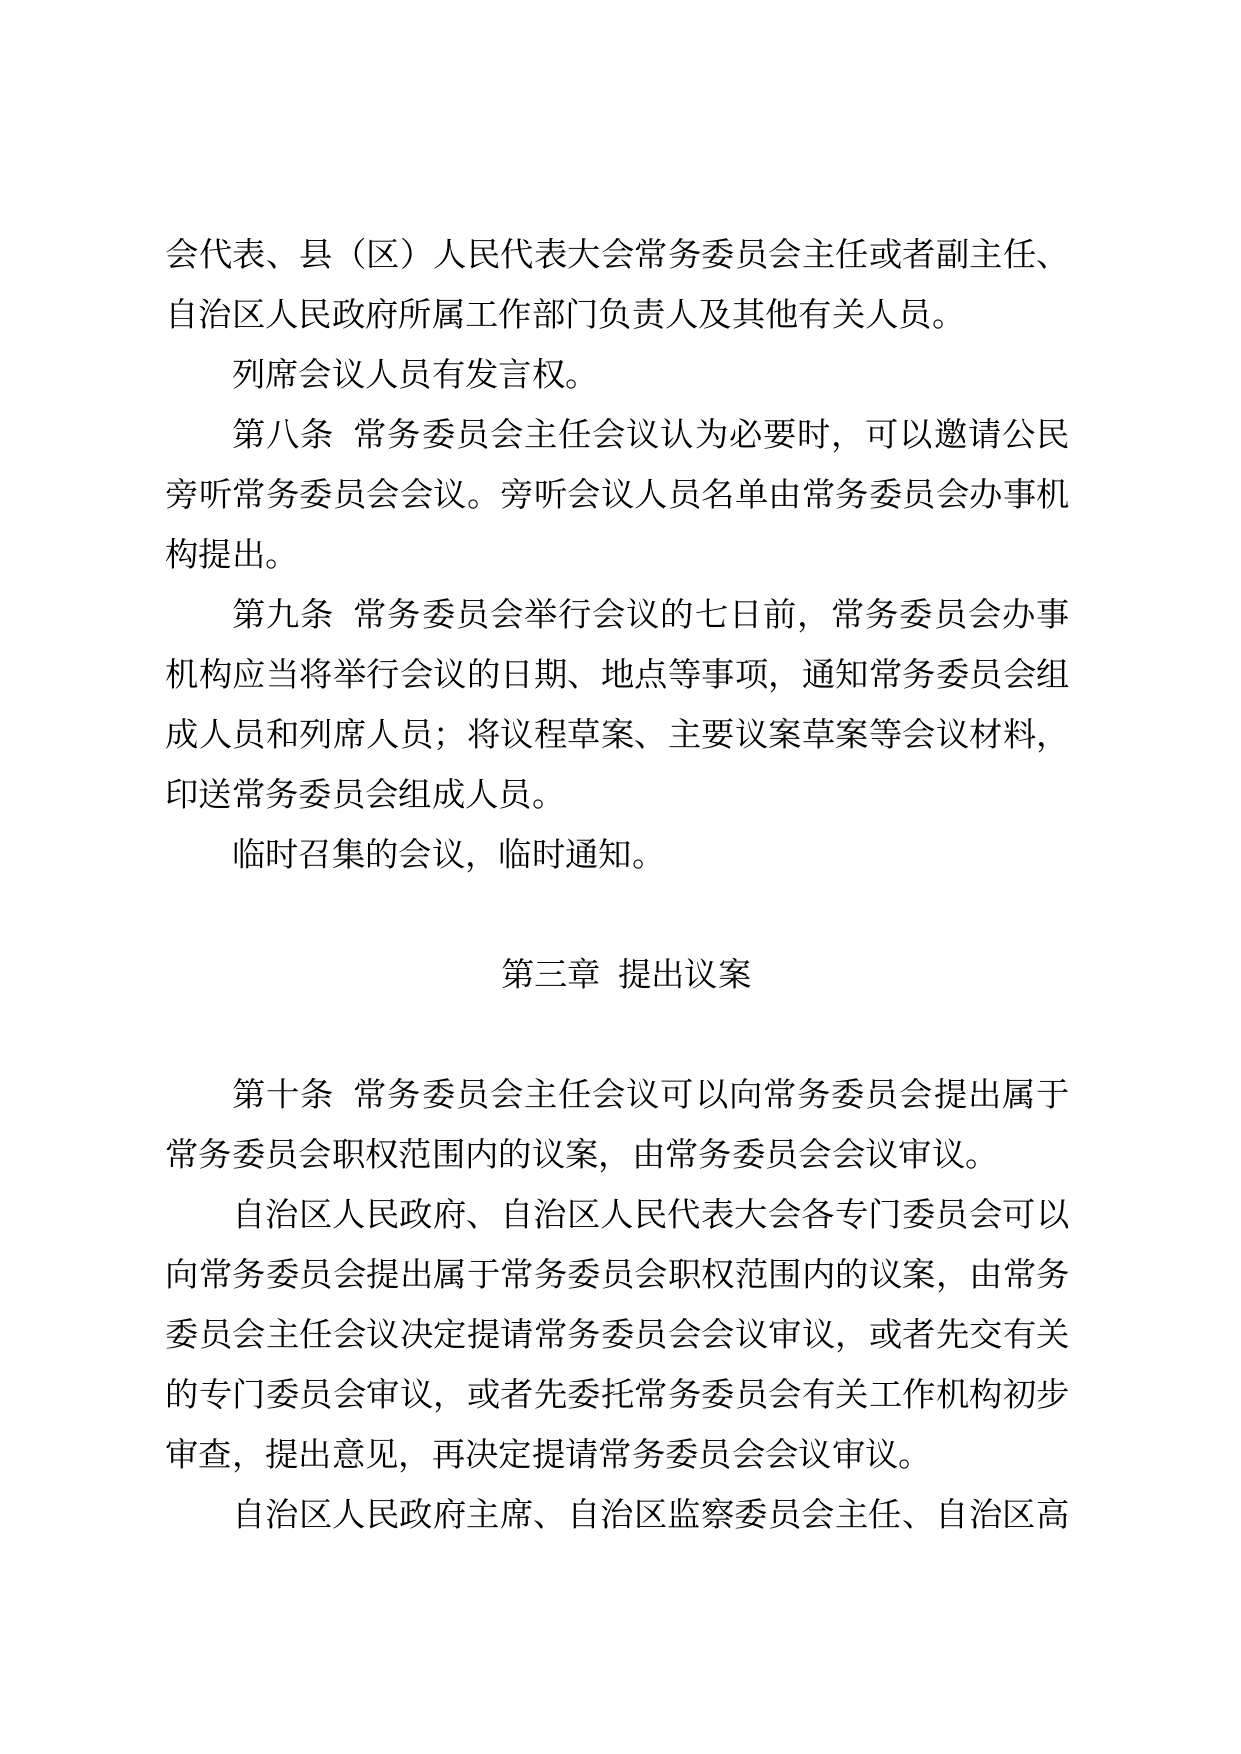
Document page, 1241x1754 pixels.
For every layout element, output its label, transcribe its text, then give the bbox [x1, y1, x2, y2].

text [165, 218, 1071, 338]
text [165, 1478, 1071, 1538]
text 第三章 提出议案 [165, 938, 1087, 998]
text 第九条 常务委员会举行会议的七日前，常务委员会办事机构应当将举行会议的日期、地点等事项，通知常务委员会组成人员和列席人员；将议程草案、主要议案草案等会议材料，印送常务委员会组成人员。 [165, 578, 1071, 818]
text 自治区人民政府、自治区人民代表大会各专门委员会可以向常务委员会提出属于常务委员会职权范围内的议案，由常务委员会主任会议决定提请常务委员会会议审议，或者先交有关的专门委员会审议，或者先委托常务委员会有关工作机构初步审查，提出意见，再决定提请常务委员会会议审议。 [165, 1178, 1071, 1478]
text 第八条 常务委员会主任会议认为必要时，可以邀请公民旁听常务委员会会议。旁听会议人员名单由常务委员会办事机构提出。 [165, 398, 1071, 578]
text 第十条 常务委员会主任会议可以向常务委员会提出属于常务委员会职权范围内的议案，由常务委员会会议审议。 [165, 1058, 1071, 1178]
text 临时召集的会议，临时通知。 [165, 818, 1071, 878]
text 列席会议人员有发言权。 [165, 338, 1071, 398]
